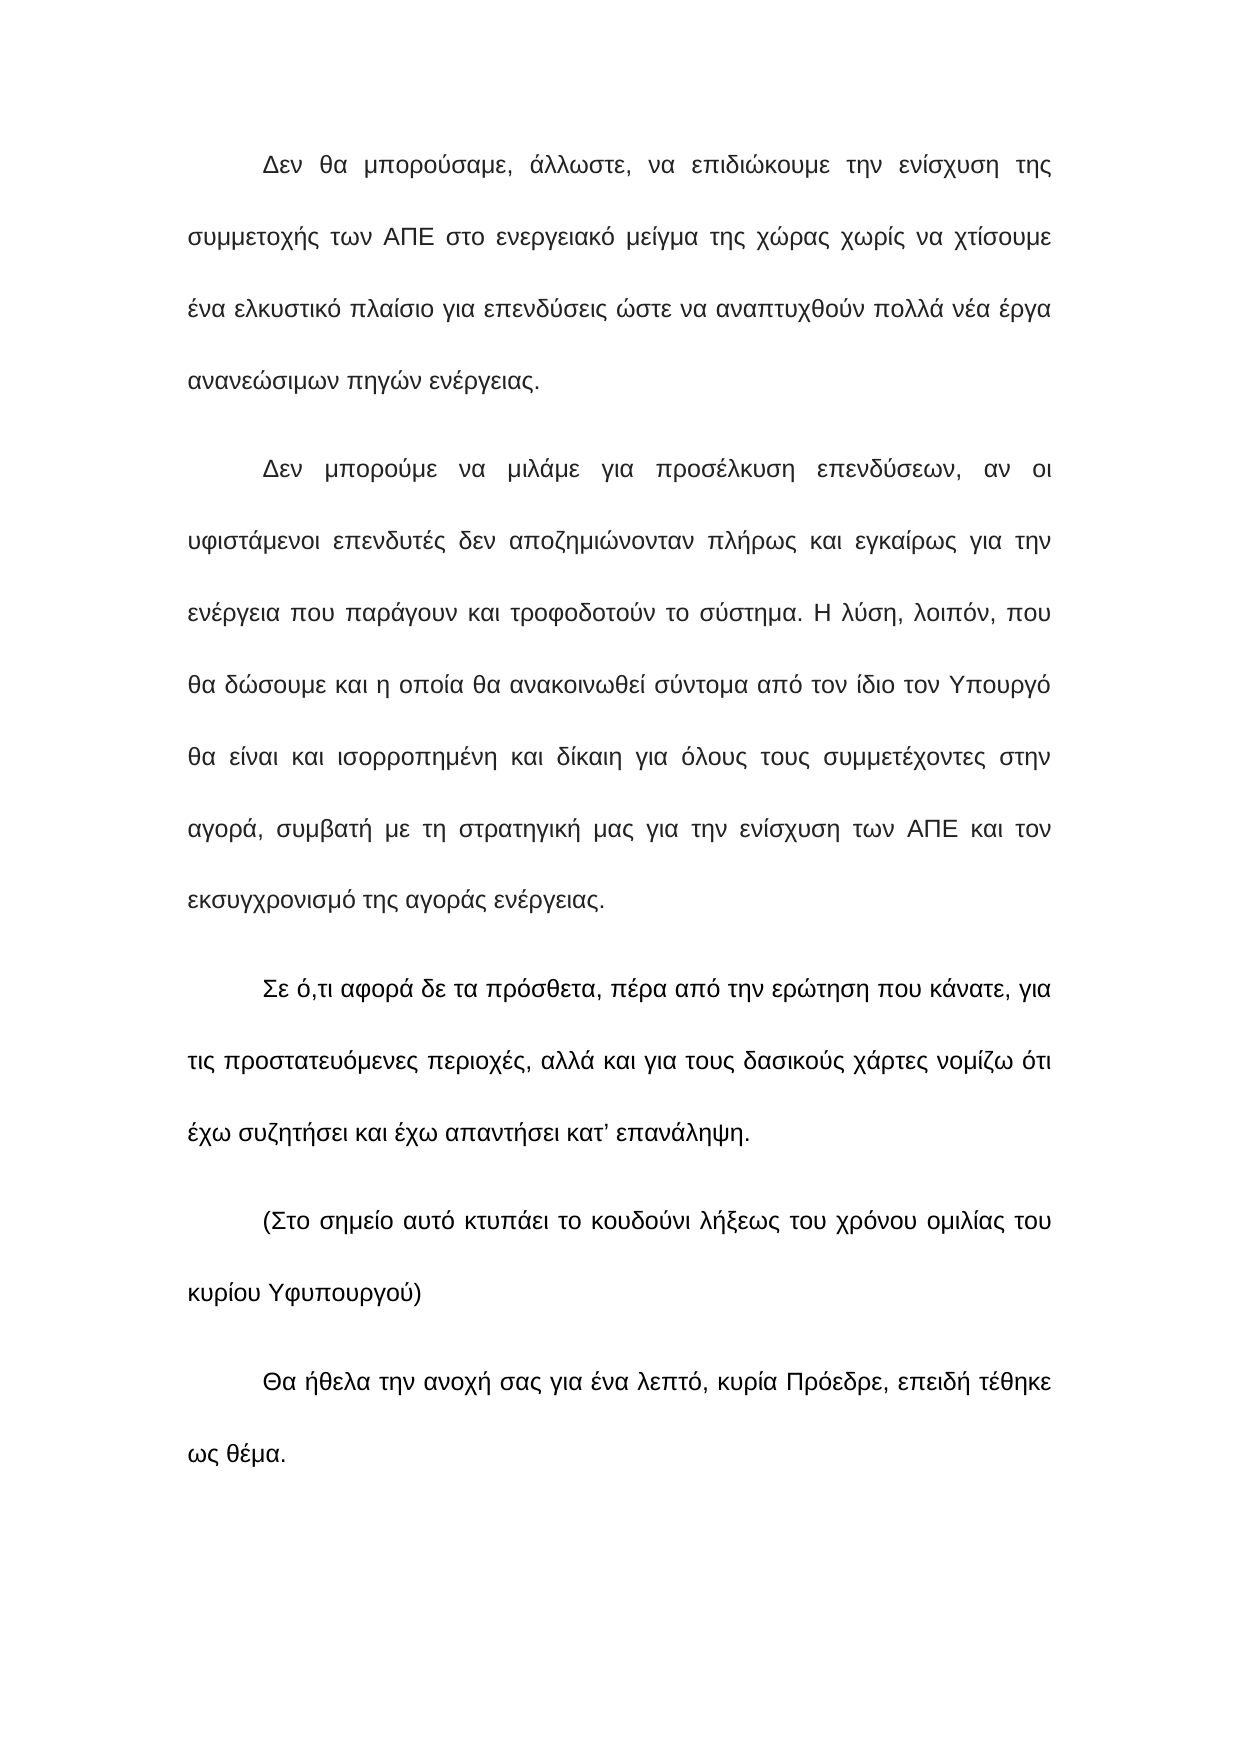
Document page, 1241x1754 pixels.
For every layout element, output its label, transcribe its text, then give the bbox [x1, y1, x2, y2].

text Σε ό,τι αφορά δε τα πρόσθετα, πέρα από την ερώτηση που κάνατε, για τις προστατευόμενες περιοχές, αλλά και για τους δασικούς χάρτες νομίζω ότι έχω συζητήσει και έχω απαντήσει κατ’ επανάληψη. [187, 974, 1053, 1146]
text Δεν θα μπορούσαμε, άλλωστε, να επιδιώκουμε την ενίσχυση της συμμετοχής των ΑΠΕ στο ενεργειακό μείγμα της χώρας χωρίς να χτίσουμε ένα ελκυστικό πλαίσιο για επενδύσεις ώστε να αναπτυχθούν πολλά νέα έργα ανανεώσιμων πηγών ενέργειας. [187, 150, 1053, 394]
text (Στο σημείο αυτό κτυπάει το κουδούνι λήξεως του χρόνου ομιλίας του κυρίου Υφυπουργού) [187, 1206, 1053, 1307]
text Δεν μπορούμε να μιλάμε για προσέλκυση επενδύσεων, αν οι υφιστάμενοι επενδυτές δεν αποζημιώνονταν πλήρως και εγκαίρως για την ενέργεια που παράγουν και τροφοδοτούν το σύστημα. Η λύση, λοιπόν, που θα δώσουμε και η οποία θα ανακοινωθεί σύντομα από τον ίδιο τον Υπουργό θα είναι και ισορροπημένη και δίκαιη για όλους τους συμμετέχοντες στην αγορά, συμβατή με τη στρατηγική μας για την ενίσχυση των ΑΠΕ και τον εκσυγχρονισμό της αγοράς ενέργειας. [187, 454, 1053, 914]
text Θα ήθελα την ανοχή σας για ένα λεπτό, κυρία Πρόεδρε, επειδή τέθηκε ως θέμα. [187, 1367, 1053, 1467]
